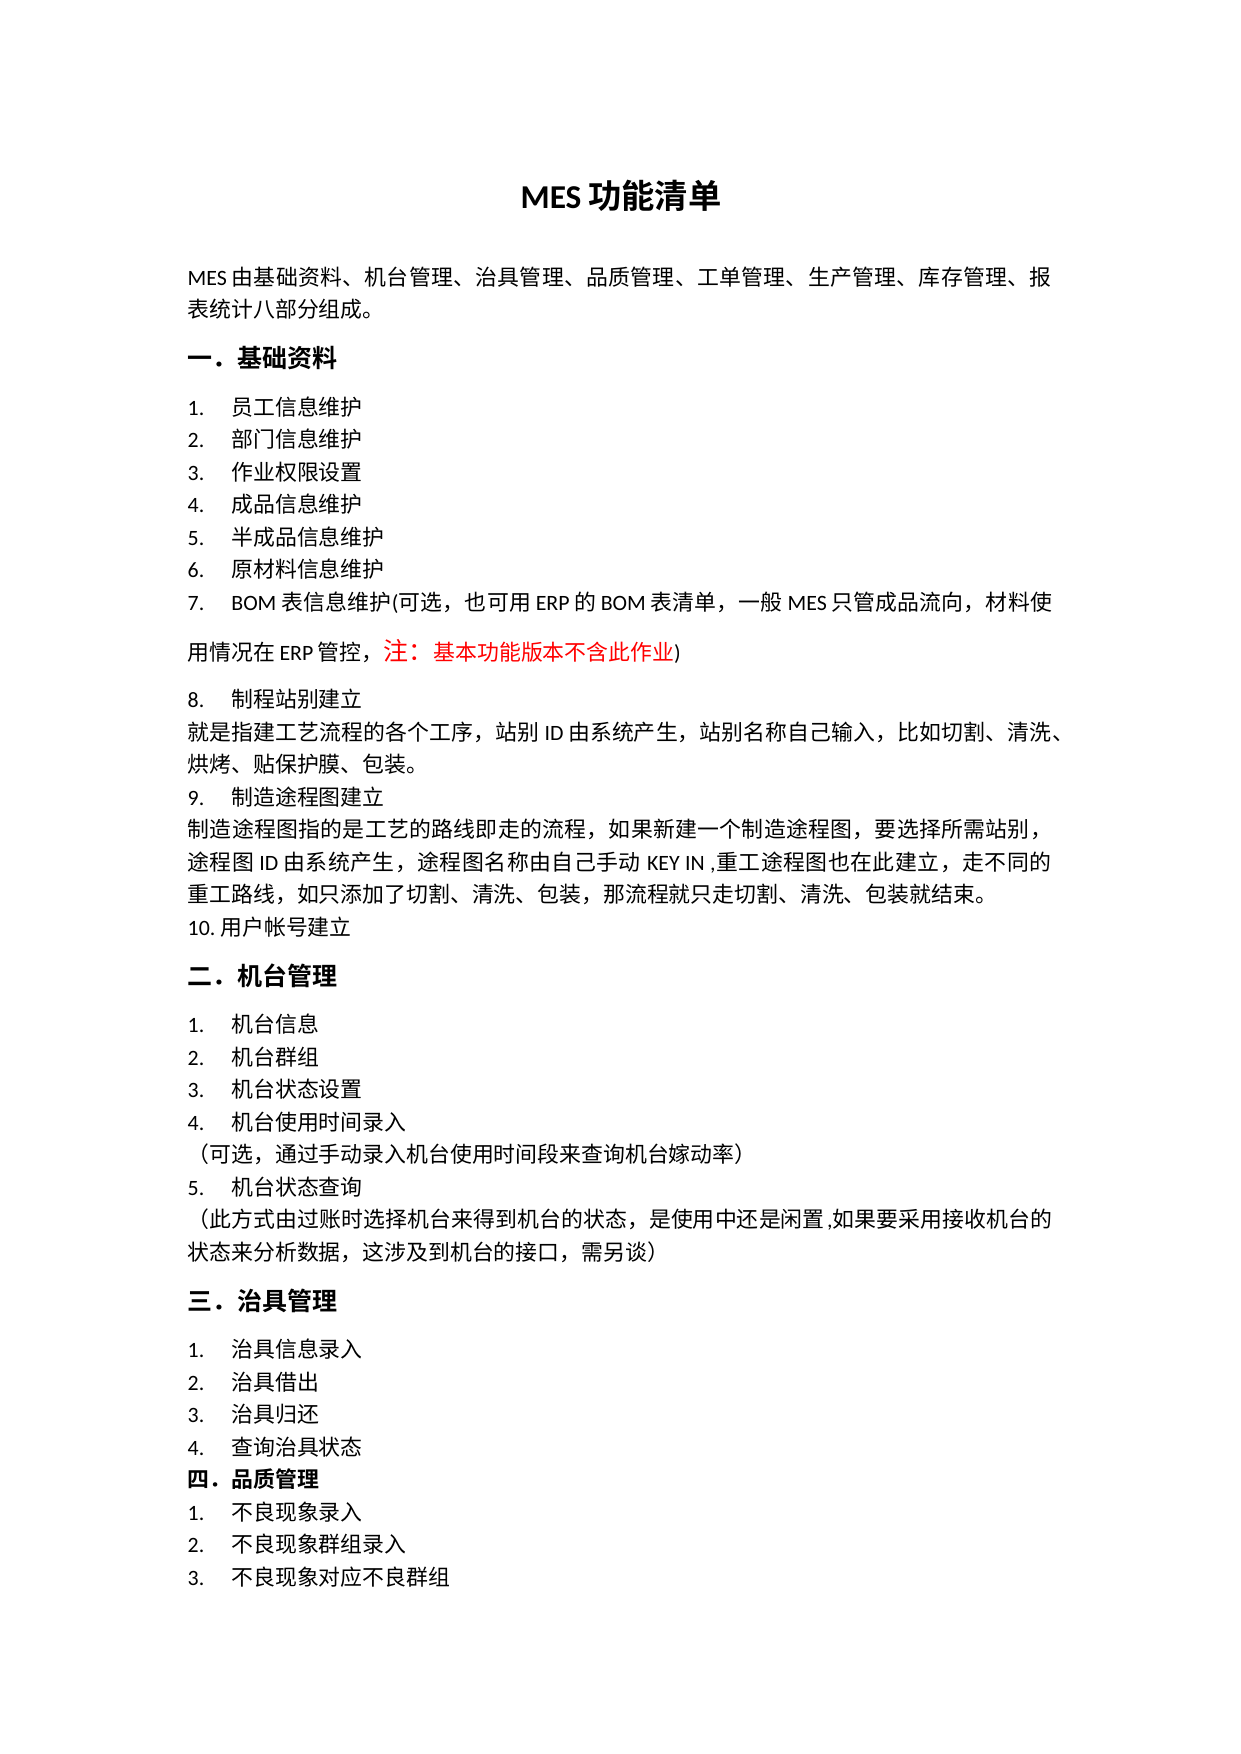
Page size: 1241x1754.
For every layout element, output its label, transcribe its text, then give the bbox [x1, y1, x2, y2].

text 2. 治具借出 [187, 1364, 1053, 1397]
text 二．机台管理 [187, 942, 1053, 1007]
text 3. 作业权限设置 [187, 454, 1053, 487]
text 1. 治具信息录入 [187, 1332, 1053, 1364]
text 7. BOM表信息维护(可选，也可用ERP的BOM表清单，一般MES只管成品流向，材料使用情况在ERP管控，注：基本功能版本不含此作业) [187, 584, 1053, 682]
text 1. 机台信息 [187, 1007, 1053, 1039]
text 8. 制程站别建立 [187, 682, 1053, 714]
text 5. 机台状态查询 [187, 1169, 1053, 1202]
text 3. 机台状态设置 [187, 1072, 1053, 1104]
text 2. 机台群组 [187, 1039, 1053, 1072]
text 就是指建工艺流程的各个工序，站别ID由系统产生，站别名称自己输入，比如切割、清洗、烘烤、贴保护膜、包装。 [187, 714, 1053, 779]
text 1. 不良现象录入 [187, 1494, 1053, 1527]
text （可选，通过手动录入机台使用时间段来查询机台嫁动率） [187, 1137, 1053, 1169]
text 4. 查询治具状态 [187, 1429, 1053, 1462]
text 6. 原材料信息维护 [187, 552, 1053, 584]
text MES由基础资料、机台管理、治具管理、品质管理、工单管理、生产管理、库存管理、报表统计八部分组成。 [187, 259, 1053, 324]
text 4. 成品信息维护 [187, 487, 1053, 519]
text 4. 机台使用时间录入 [187, 1104, 1053, 1137]
text 一．基础资料 [187, 324, 1053, 389]
text 3. 治具归还 [187, 1397, 1053, 1429]
text 3. 不良现象对应不良群组 [187, 1559, 1053, 1592]
text 1. 员工信息维护 [187, 389, 1053, 422]
text MES功能清单 [187, 162, 1053, 227]
text 5. 半成品信息维护 [187, 519, 1053, 552]
text 三．治具管理 [187, 1267, 1053, 1332]
text 9. 制造途程图建立 [187, 779, 1053, 812]
text 10. 用户帐号建立 [187, 909, 1053, 942]
text 四．品质管理 [187, 1462, 1053, 1494]
text 制造途程图指的是工艺的路线即走的流程，如果新建一个制造途程图，要选择所需站别，途程图ID由系统产生，途程图名称由自己手动KEY IN ,重工途程图也在此建立，走不同的重工路线，如只添加了切割、清洗、包装，那流程就只走切割、清洗、包装就结束。 [187, 812, 1053, 909]
text 2. 不良现象群组录入 [187, 1527, 1053, 1559]
text 2. 部门信息维护 [187, 422, 1053, 454]
text （此方式由过账时选择机台来得到机台的状态，是使用中还是闲置,如果要采用接收机台的状态来分析数据，这涉及到机台的接口，需另谈） [187, 1202, 1053, 1267]
